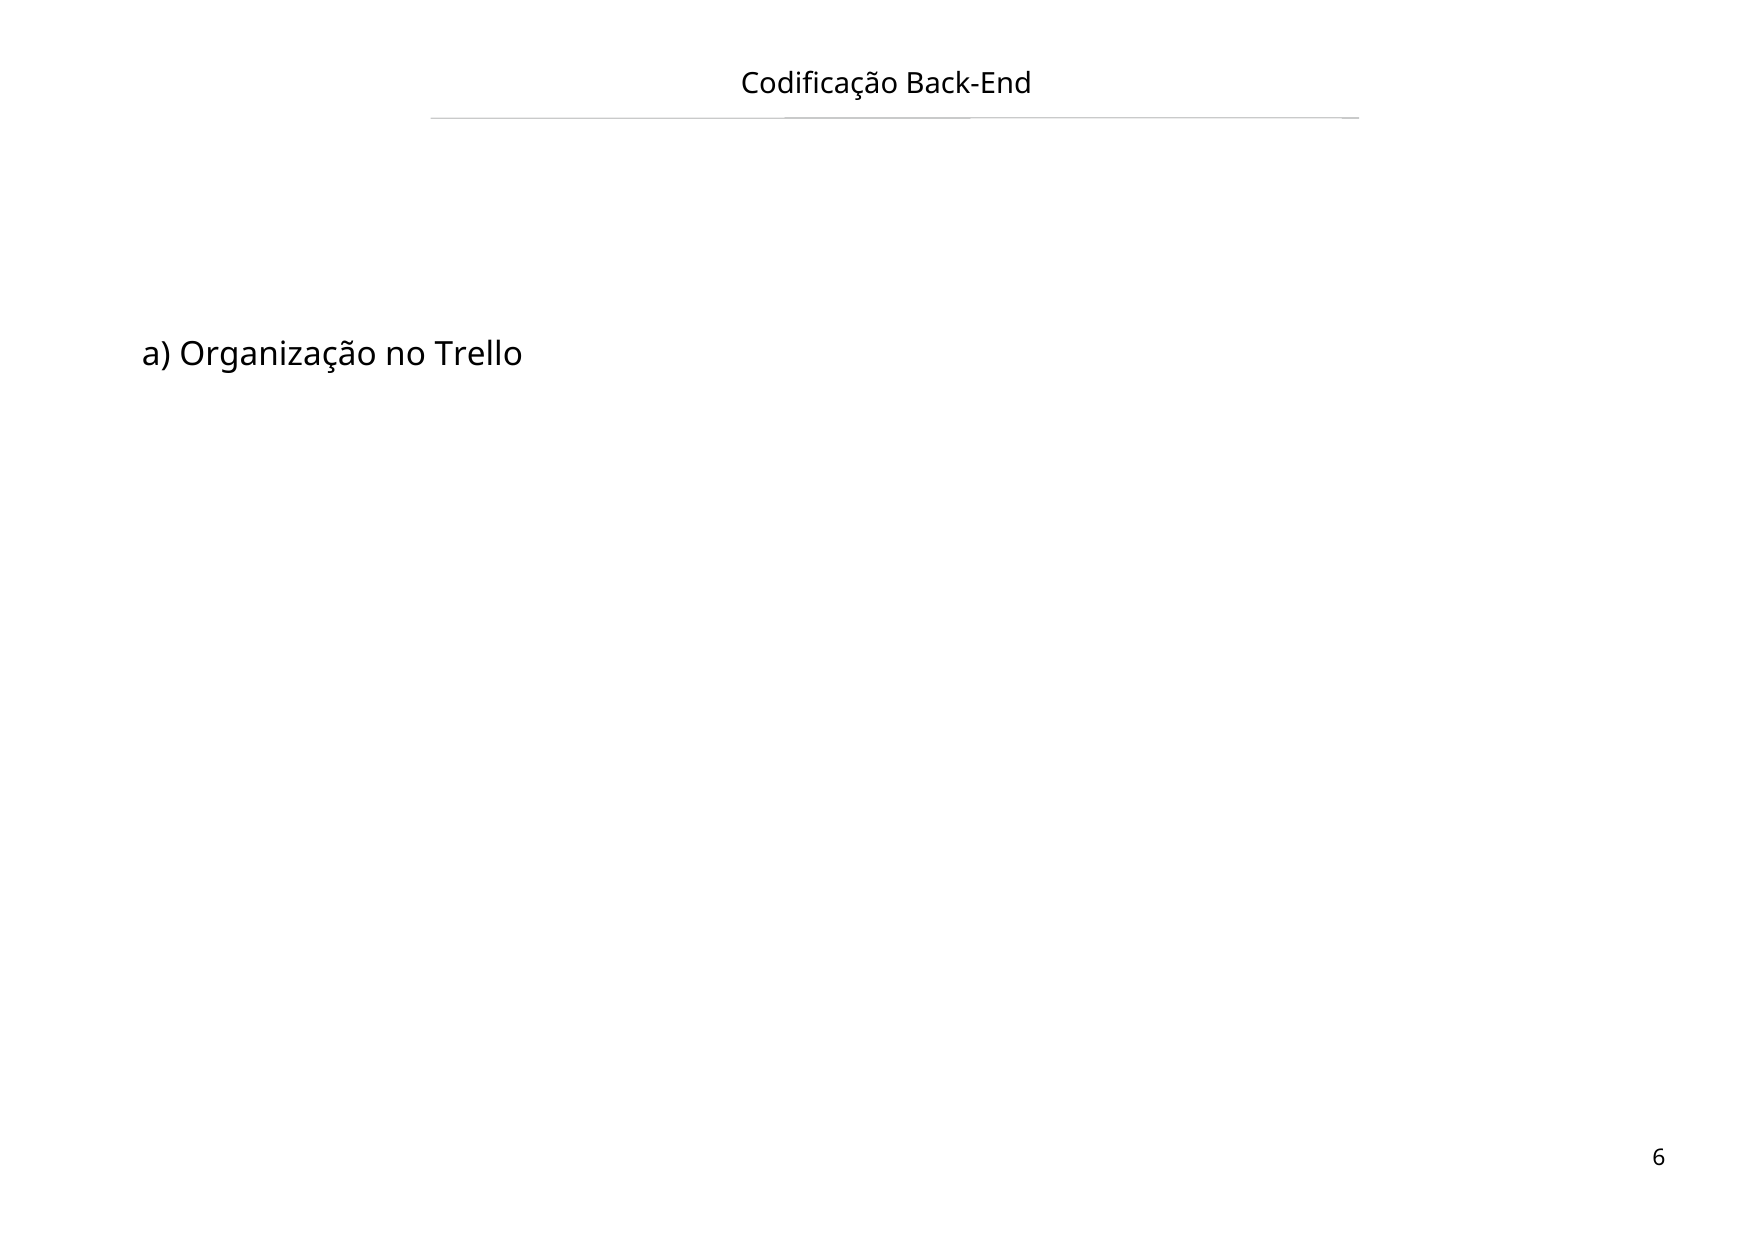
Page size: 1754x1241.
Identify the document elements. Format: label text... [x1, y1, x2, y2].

list Organização no Trello [142, 330, 1648, 375]
